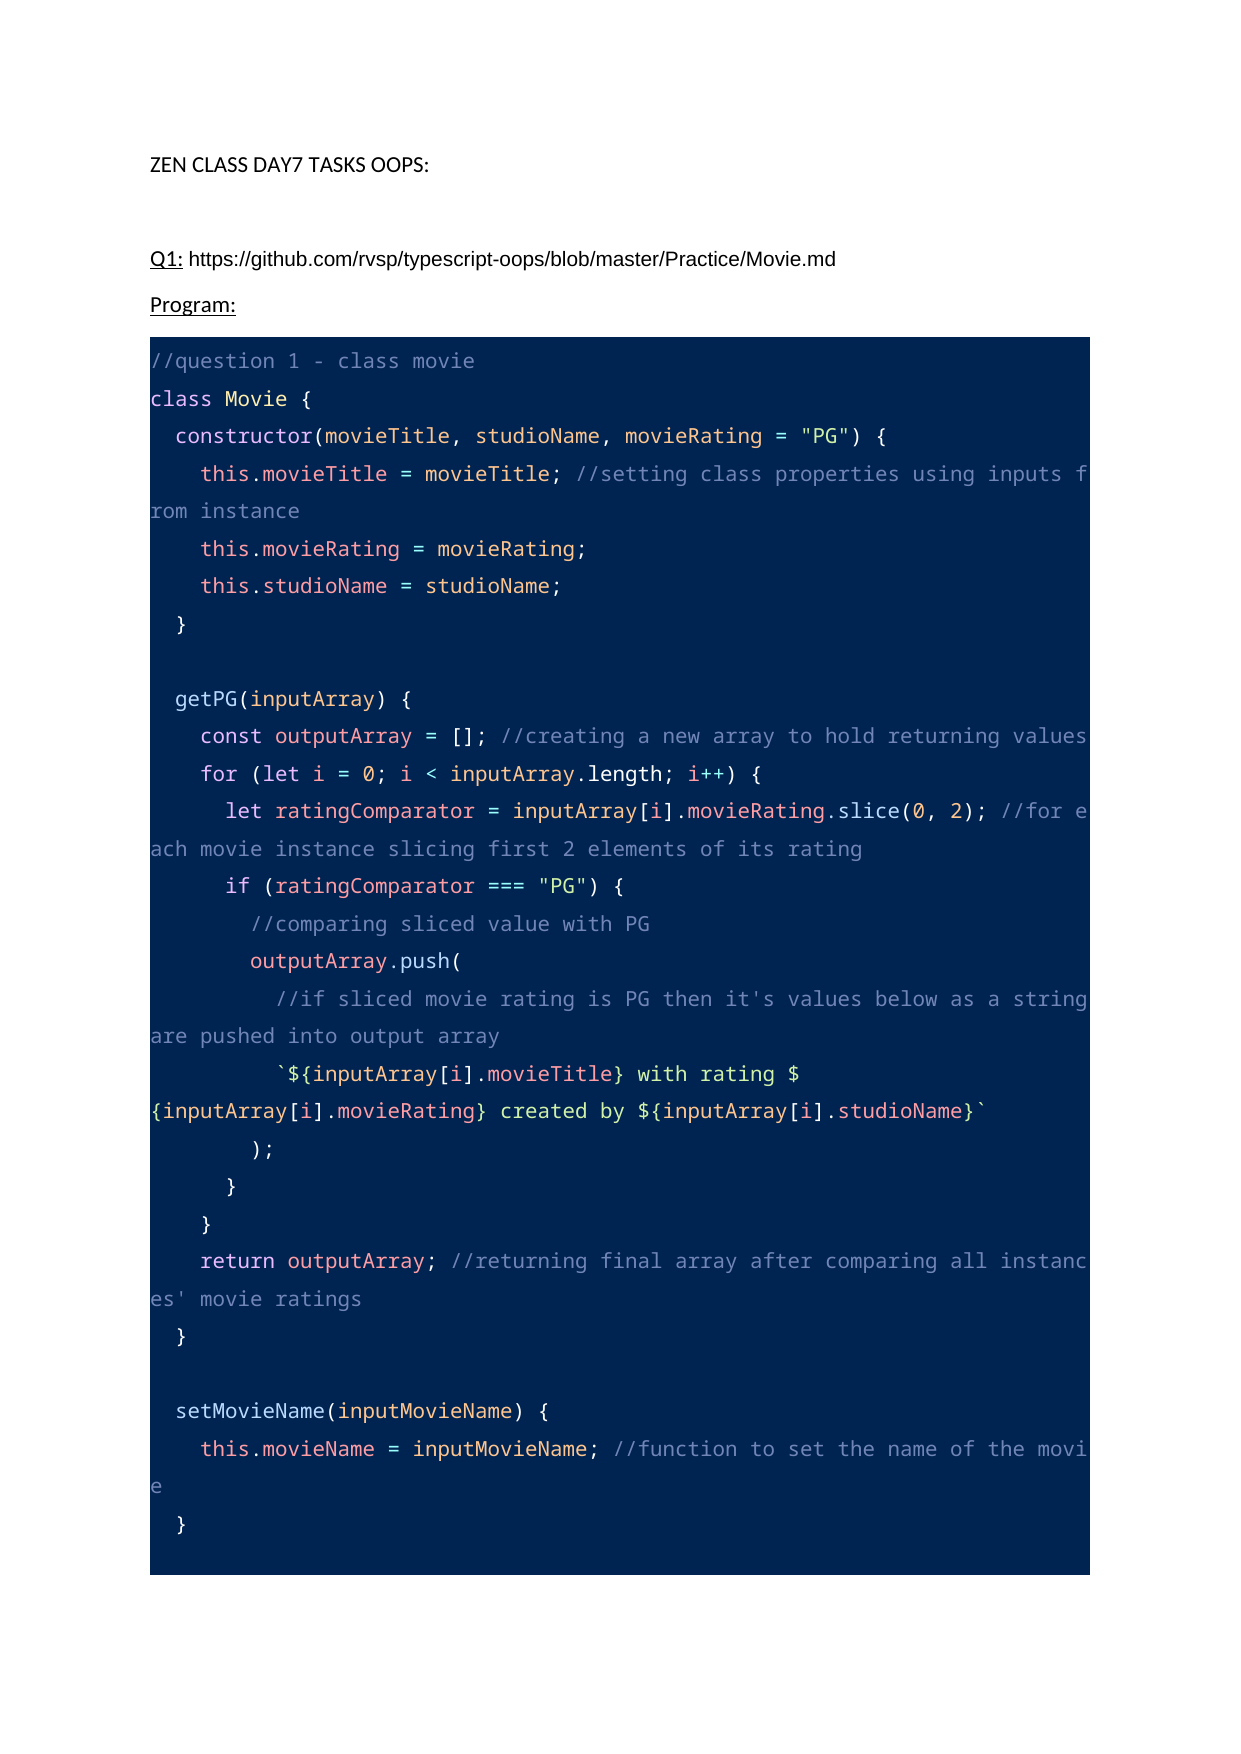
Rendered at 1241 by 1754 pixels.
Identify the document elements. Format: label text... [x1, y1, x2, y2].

text this.movieName = inputMovieName; //function to set the name of the movie [150, 1425, 1090, 1500]
text } [150, 1500, 1090, 1537]
text } [150, 1162, 1090, 1200]
text outputArray.push( [150, 937, 1090, 975]
text if (ratingComparator === "PG") { [150, 862, 1090, 900]
text return outputArray; //returning final array after comparing all instances' movie ratings [150, 1237, 1090, 1312]
text let ratingComparator = inputArray[i].movieRating.slice(0, 2); //for each movie instance slicing first 2 elements of its rating [150, 787, 1090, 862]
text getPG(inputArray) { [150, 675, 1090, 712]
text this.movieTitle = movieTitle; //setting class properties using inputs from instance [150, 450, 1090, 525]
text ZEN CLASS DAY7 TASKS OOPS: [150, 150, 1090, 178]
text //comparing sliced value with PG [150, 900, 1090, 937]
text //question 1 - class movie [150, 337, 1090, 375]
text ); [150, 1125, 1090, 1162]
text Program: [150, 291, 1090, 319]
text const outputArray = []; //creating a new array to hold returning values [150, 712, 1090, 750]
text } [150, 600, 1090, 637]
text `${inputArray[i].movieTitle} with rating ${inputArray[i].movieRating} created by ${inputArray[i].studioName}` [150, 1050, 1090, 1125]
text this.movieRating = movieRating; [150, 525, 1090, 562]
text this.studioName = studioName; [150, 562, 1090, 600]
text class Movie { [150, 375, 1090, 412]
text } [150, 1312, 1090, 1350]
text for (let i = 0; i < inputArray.length; i++) { [150, 750, 1090, 787]
text //if sliced movie rating is PG then it's values below as a string are pushed into output array [150, 975, 1090, 1050]
text Q1: https://github.com/rvsp/typescript-oops/blob/master/Practice/Movie.md [150, 244, 1090, 272]
text constructor(movieTitle, studioName, movieRating = "PG") { [150, 412, 1090, 450]
text setMovieName(inputMovieName) { [150, 1387, 1090, 1425]
text } [150, 1200, 1090, 1237]
